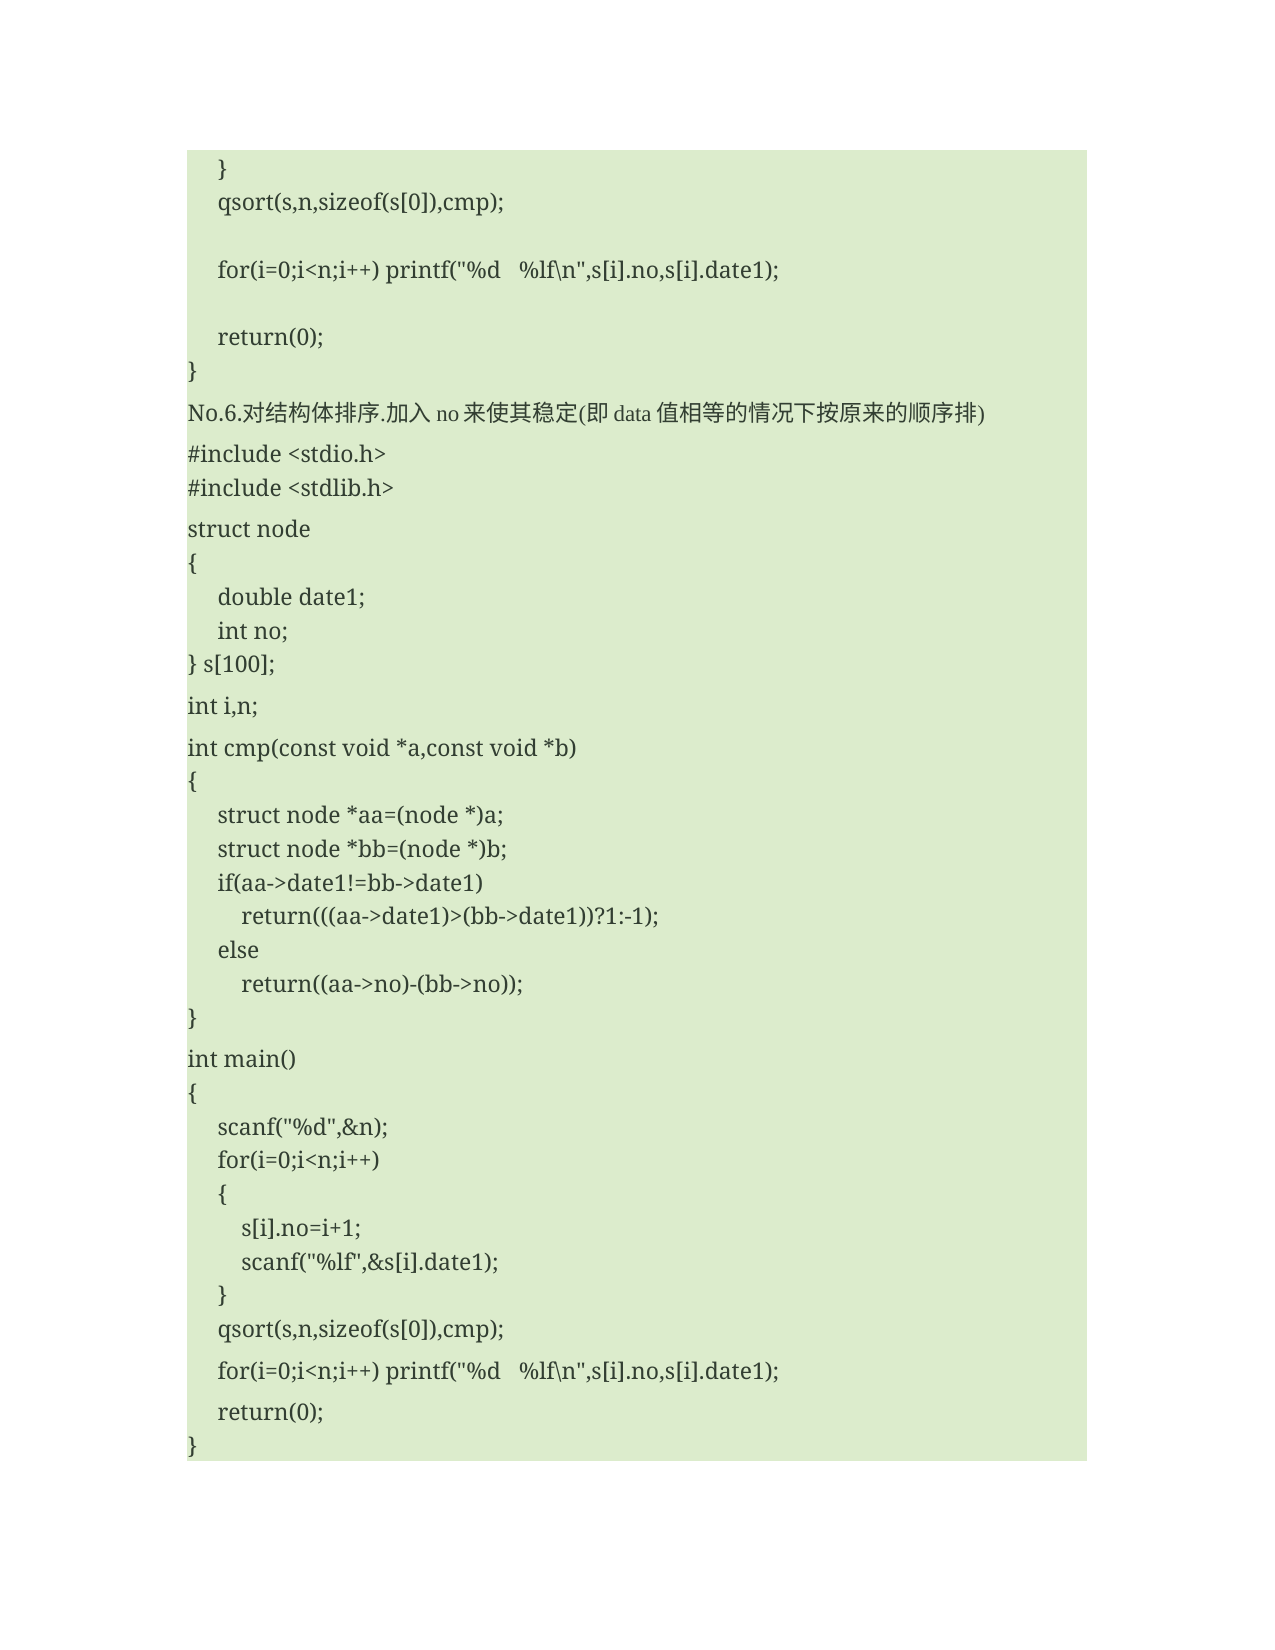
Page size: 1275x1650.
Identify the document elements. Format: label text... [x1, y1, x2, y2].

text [187, 150, 1087, 386]
text return(0); } [187, 1394, 1087, 1461]
text int i,n; [187, 687, 1087, 721]
text struct node { double date1; int no; } s[100]; [187, 511, 1087, 680]
text for(i=0;i<n;i++) printf("%d %lf\n",s[i].no,s[i].date1); [187, 1352, 1087, 1386]
text No.6.对结构体排序.加入no来使其稳定(即data值相等的情况下按原来的顺序排) [187, 394, 1087, 428]
text int cmp(const void *a,const void *b) { struct node *aa=(node *)a; struct node *bb=(node *)b; if(aa->date1!=bb->date1) return(((aa->date1)>(bb->date1))?1:-1); else return((aa->no)-(bb->no)); } [187, 729, 1087, 1033]
text #include <stdio.h> #include <stdlib.h> [187, 436, 1087, 503]
text int main() { scanf("%d",&n); for(i=0;i<n;i++) { s[i].no=i+1; scanf("%lf",&s[i].date1); } qsort(s,n,sizeof(s[0]),cmp); [187, 1041, 1087, 1344]
